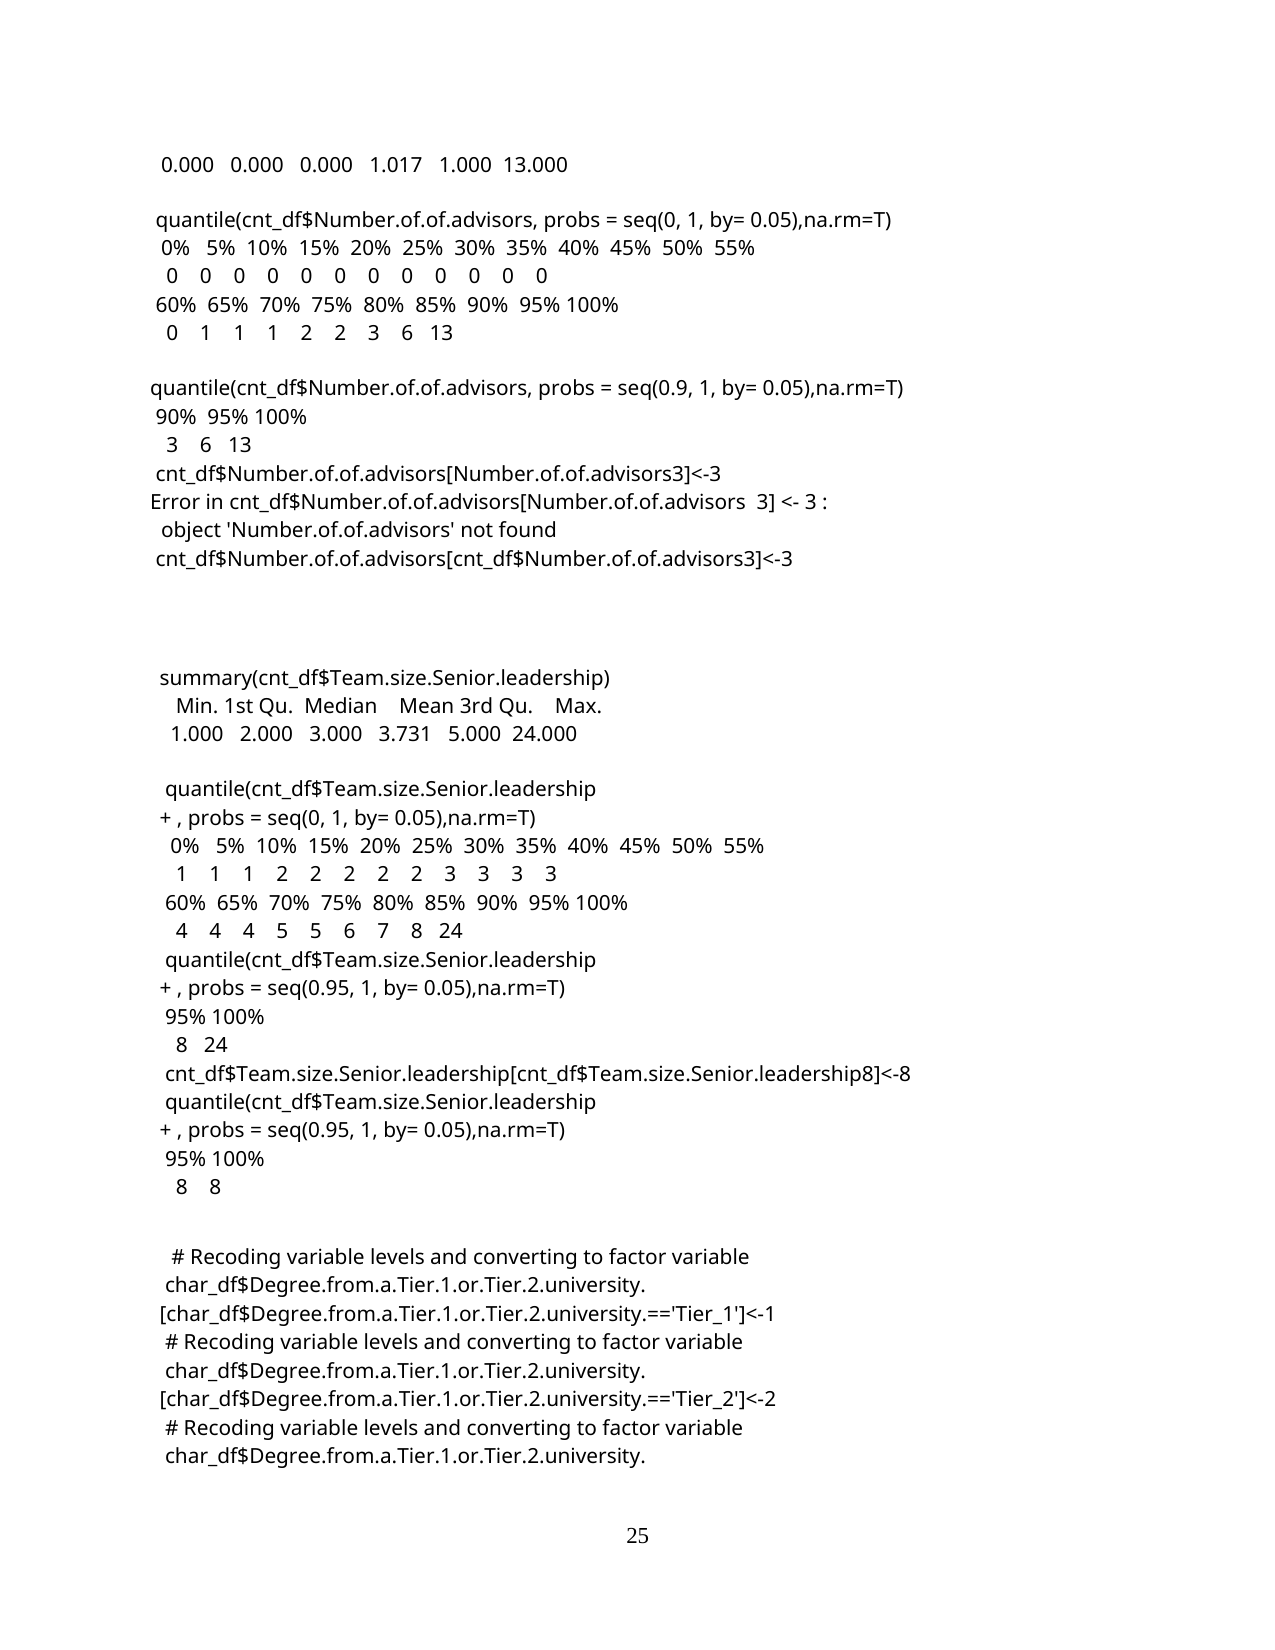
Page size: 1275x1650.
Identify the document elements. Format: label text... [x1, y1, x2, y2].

text 0 1 1 1 2 2 3 6 13 [150, 318, 1125, 347]
text 0% 5% 10% 15% 20% 25% 30% 35% 40% 45% 50% 55% [150, 233, 1125, 262]
text cnt_df$Number.of.of.advisors[Number.of.of.advisors3]<-3 [150, 459, 1125, 487]
table_cell [150, 1242, 961, 1482]
text 60% 65% 70% 75% 80% 85% 90% 95% 100% [150, 290, 1125, 318]
text quantile(cnt_df$Number.of.of.advisors, probs = seq(0.9, 1, by= 0.05),na.rm=T) [150, 373, 1125, 402]
text 3 6 13 [150, 430, 1125, 459]
text cnt_df$Number.of.of.advisors[cnt_df$Number.of.of.advisors3]<-3 [150, 544, 1125, 572]
table_header summary(cnt_df$Team.size.Senior.leadership) Min. 1st Qu. Median Mean 3rd Qu. Max. 1.000 2.000 3.000 3.731 5.000 24.000 quantile(cnt_df$Team.size.Senior.leadership + , probs = seq(0, 1, by= 0.05),na.rm=T) 0% 5% 10% 15% 20% 25% 30% 35% 40% 45% 50% 55% 1 1 1 2 2 2 2 2 3 3 3 3 60% 65% 70% 75% 80% 85% 90% 95% 100% 4 4 4 5 5 6 7 8 24 quantile(cnt_df$Team.size.Senior.leadership + , probs = seq(0.95, 1, by= 0.05),na.rm=T) 95% 100% 8 24 cnt_df$Team.size.Senior.leadership[cnt_df$Team.size.Senior.leadership8]<-8 quantile(cnt_df$Team.size.Senior.leadership + , probs = seq(0.95, 1, by= 0.05),na.rm=T) 95% 100% 8 8 [150, 663, 961, 1242]
text Error in cnt_df$Number.of.of.advisors[Number.of.of.advisors 3] <- 3 : [150, 487, 1125, 516]
text 0 0 0 0 0 0 0 0 0 0 0 0 [150, 262, 1125, 290]
text object 'Number.of.of.advisors' not found [150, 516, 1125, 544]
text 0.000 0.000 0.000 1.017 1.000 13.000 [150, 150, 1125, 178]
text quantile(cnt_df$Number.of.of.advisors, probs = seq(0, 1, by= 0.05),na.rm=T) [150, 205, 1125, 233]
text 90% 95% 100% [150, 402, 1125, 430]
